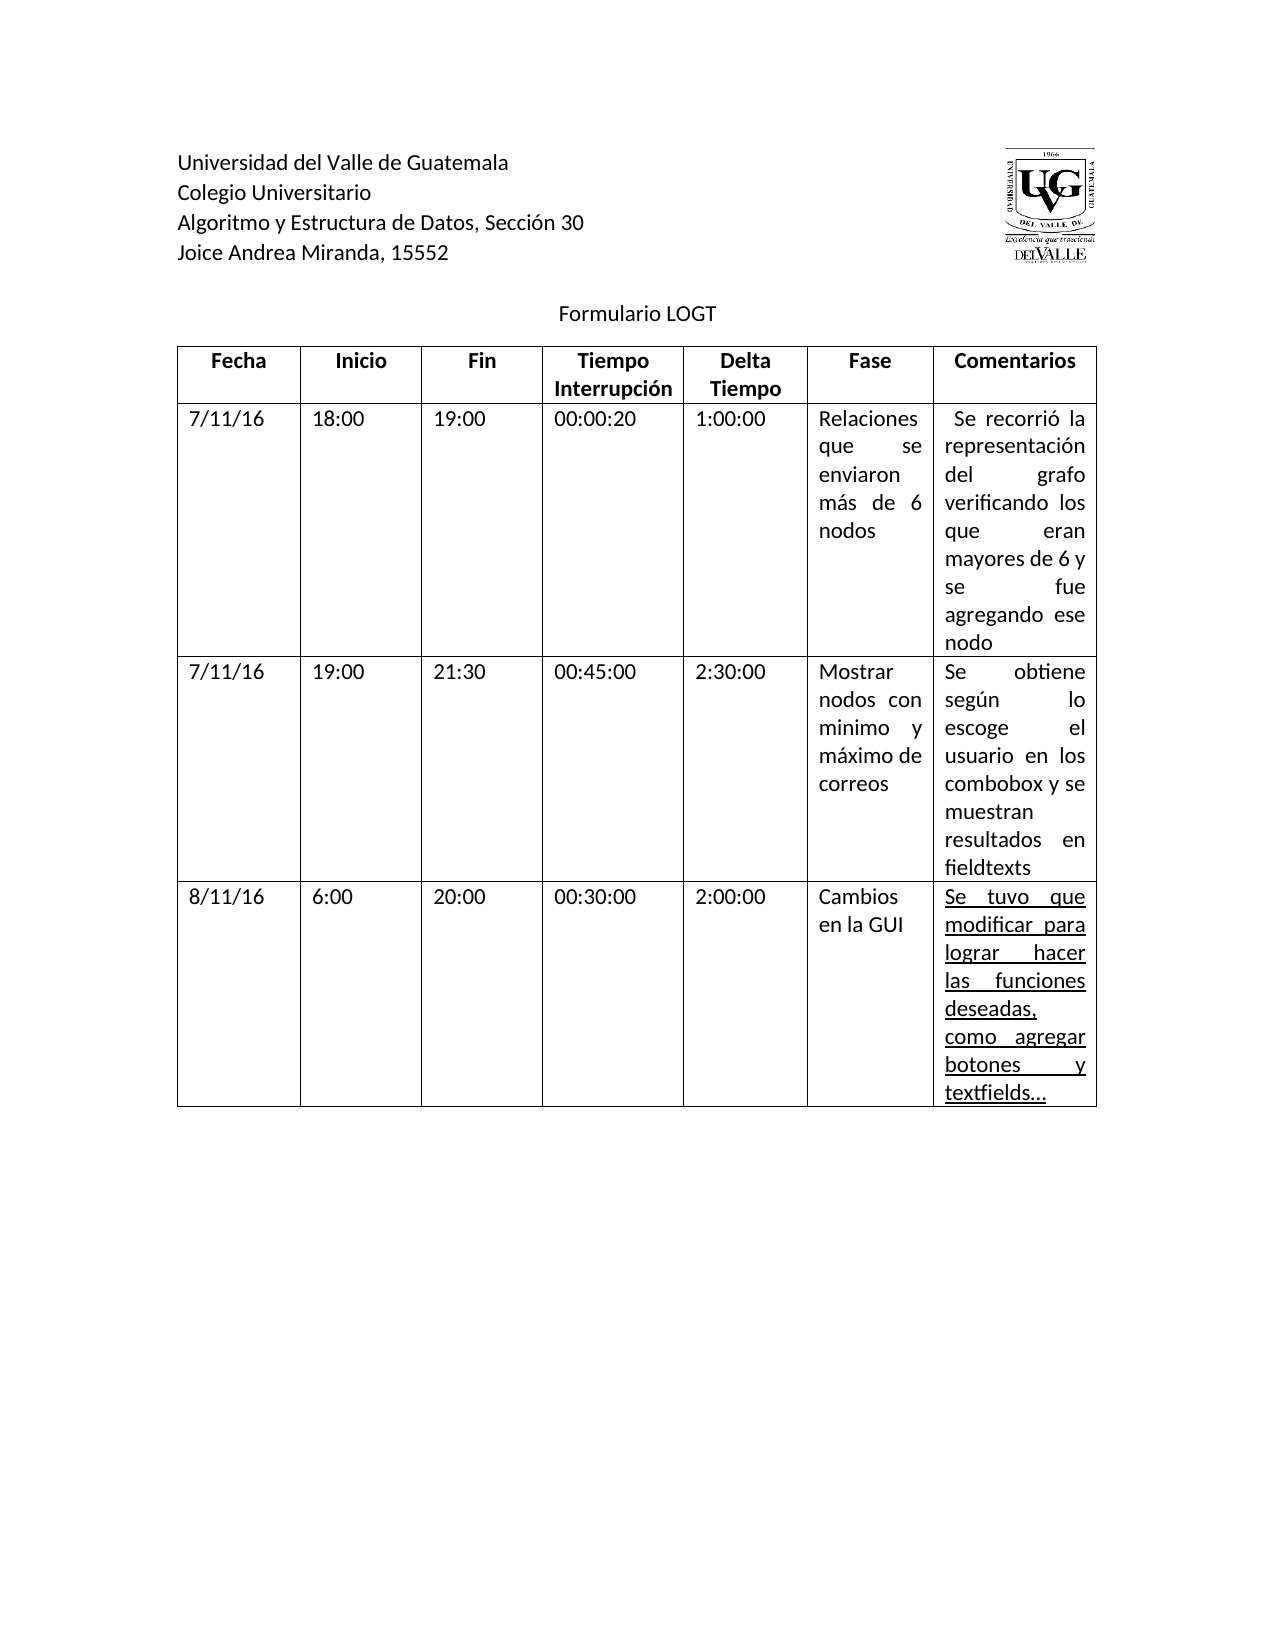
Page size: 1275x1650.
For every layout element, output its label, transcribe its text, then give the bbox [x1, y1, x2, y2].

table_header Fecha [178, 347, 300, 403]
table_cell 8/11/16 [178, 882, 300, 1106]
text Joice Andrea Miranda, 15552 [177, 238, 1098, 266]
table_cell 00:30:00 [543, 882, 683, 1106]
table_cell 19:00 [301, 657, 421, 881]
table_header Tiempo Interrupción [543, 347, 683, 403]
table_cell 2:00:00 [684, 882, 807, 1106]
table_cell 19:00 [422, 404, 542, 656]
table_header Fase [808, 347, 933, 403]
text Algoritmo y Estructura de Datos, Sección 30 [177, 208, 1003, 236]
table_header Comentarios [934, 347, 1096, 403]
text Universidad del Valle de Guatemala [177, 148, 1003, 176]
picture [1003, 148, 1095, 261]
table_header Delta Tiempo [684, 347, 807, 403]
table_cell 1:00:00 [684, 404, 807, 656]
table_cell 20:00 [422, 882, 542, 1106]
table_cell Relaciones que se enviaron más de 6 nodos [808, 404, 933, 656]
table_cell Cambios en la GUI [808, 882, 933, 1106]
table_cell 7/11/16 [178, 657, 300, 881]
table_cell Se recorrió la representación del grafo verificando los que eran mayores de 6 y se fue agregando ese nodo [934, 404, 1096, 656]
table_cell 00:00:20 [543, 404, 683, 656]
table_cell 18:00 [301, 404, 421, 656]
table_cell Se tuvo que modificar para lograr hacer las funciones deseadas, como agregar botones y textfields… [934, 882, 1096, 1106]
text Colegio Universitario [177, 178, 1003, 206]
table_cell 6:00 [301, 882, 421, 1106]
table_cell Se obtiene según lo escoge el usuario en los combobox y se muestran resultados en fieldtexts [934, 657, 1096, 881]
table_header Inicio [301, 347, 421, 403]
table_header Fin [422, 347, 542, 403]
table_cell 21:30 [422, 657, 542, 881]
table_cell Mostrar nodos con minimo y máximo de correos [808, 657, 933, 881]
table_cell 2:30:00 [684, 657, 807, 881]
text Formulario LOGT [177, 299, 1098, 327]
table_cell 00:45:00 [543, 657, 683, 881]
table_cell 7/11/16 [178, 404, 300, 656]
